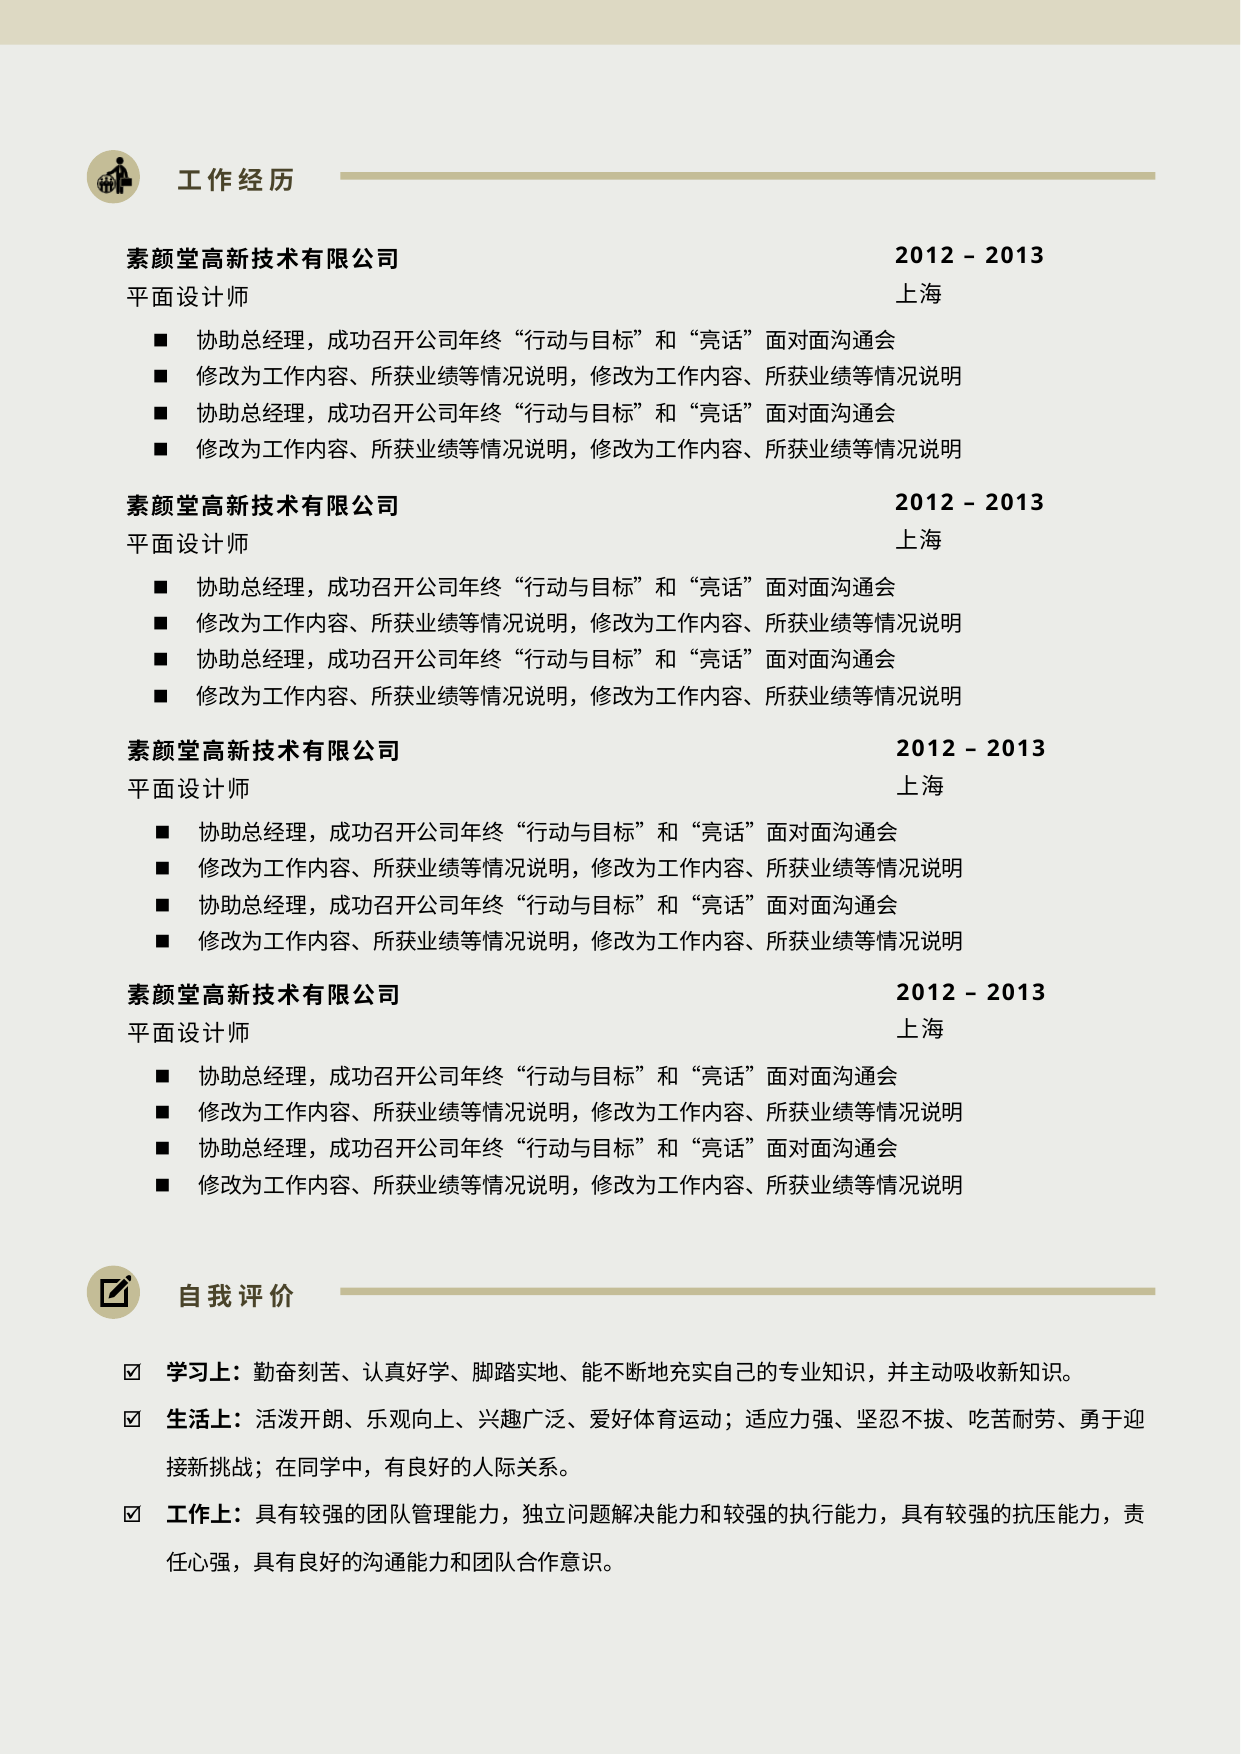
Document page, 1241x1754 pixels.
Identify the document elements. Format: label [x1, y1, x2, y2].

picture [96, 157, 133, 194]
picture [100, 1275, 132, 1307]
